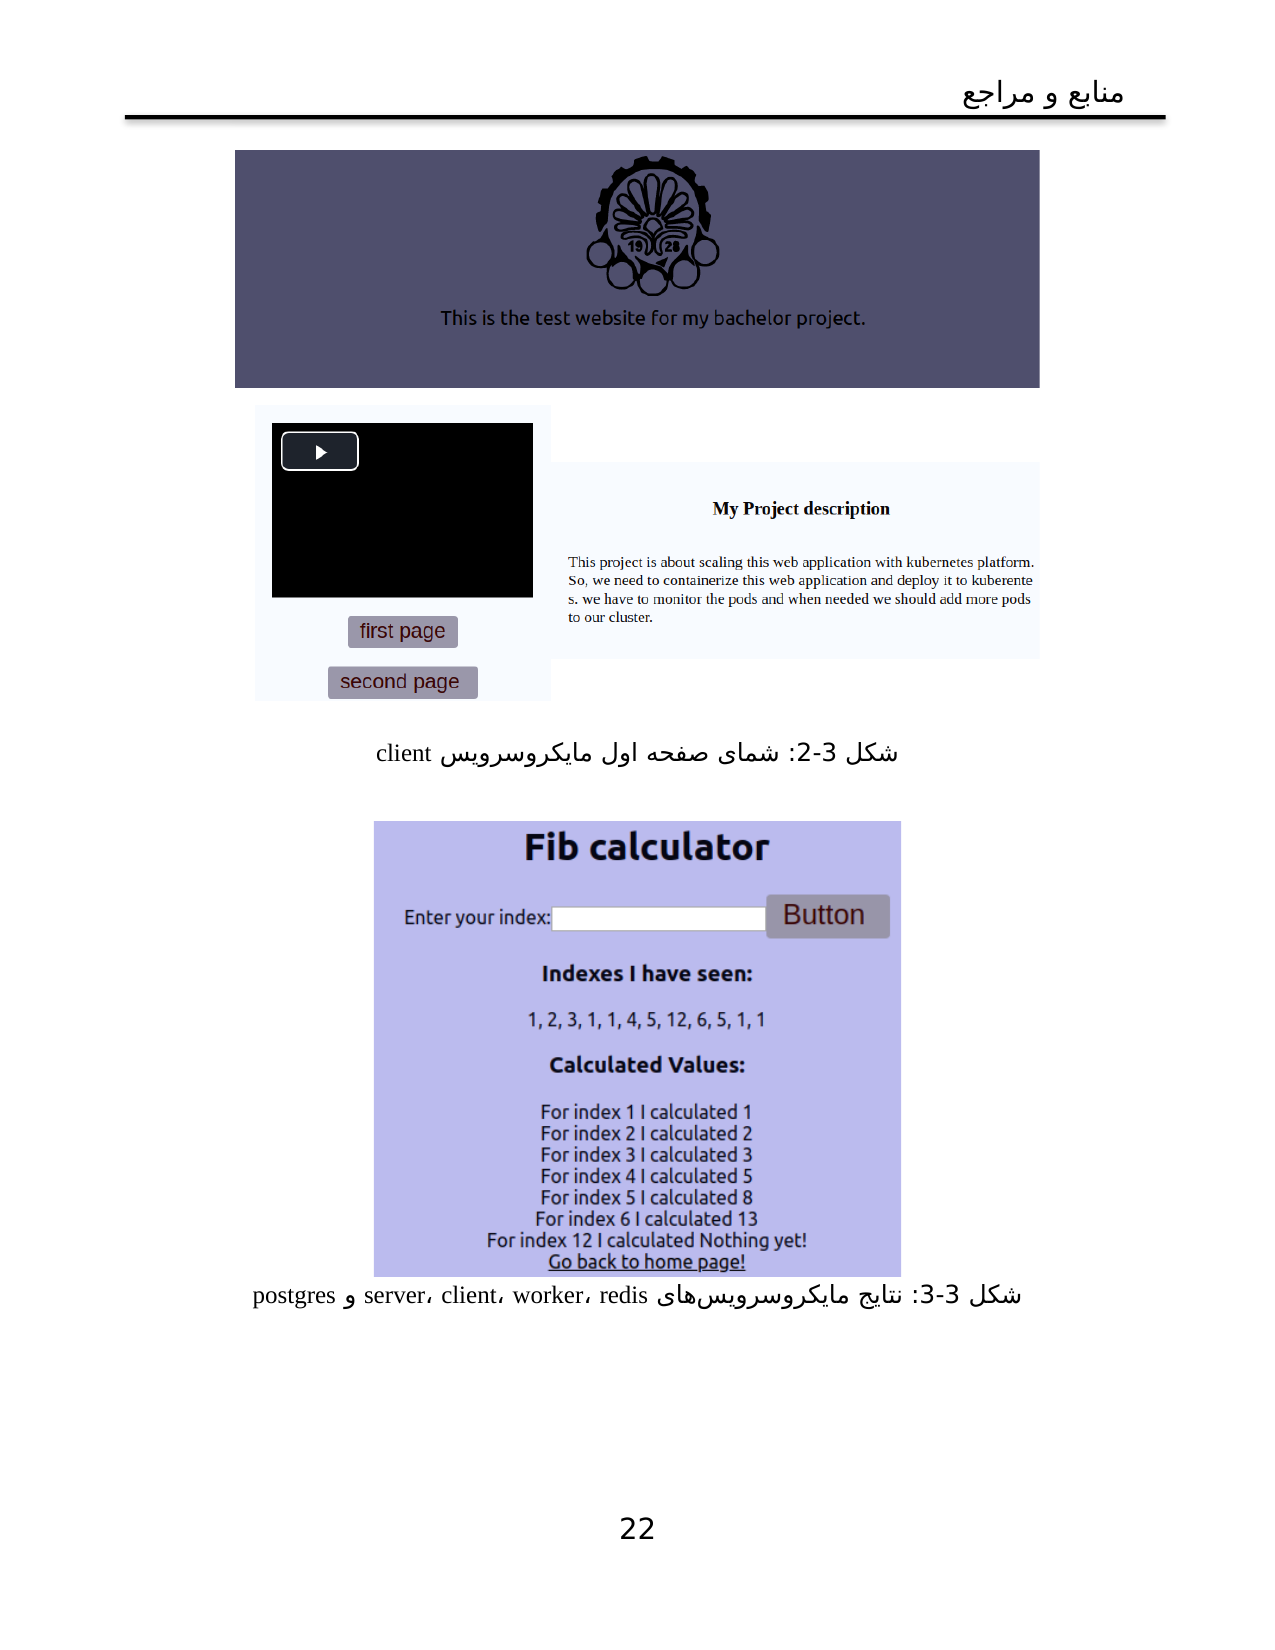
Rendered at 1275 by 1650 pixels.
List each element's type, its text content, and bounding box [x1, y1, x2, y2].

text شکل 3-2: شمای صفحه اول مایکروسرویس client [150, 738, 1125, 767]
text شکل 3-3: نتایج مایکروسرویس‌های server، client، worker، redis و postgres [150, 1281, 1125, 1310]
picture [235, 150, 1040, 701]
picture [373, 821, 902, 1277]
